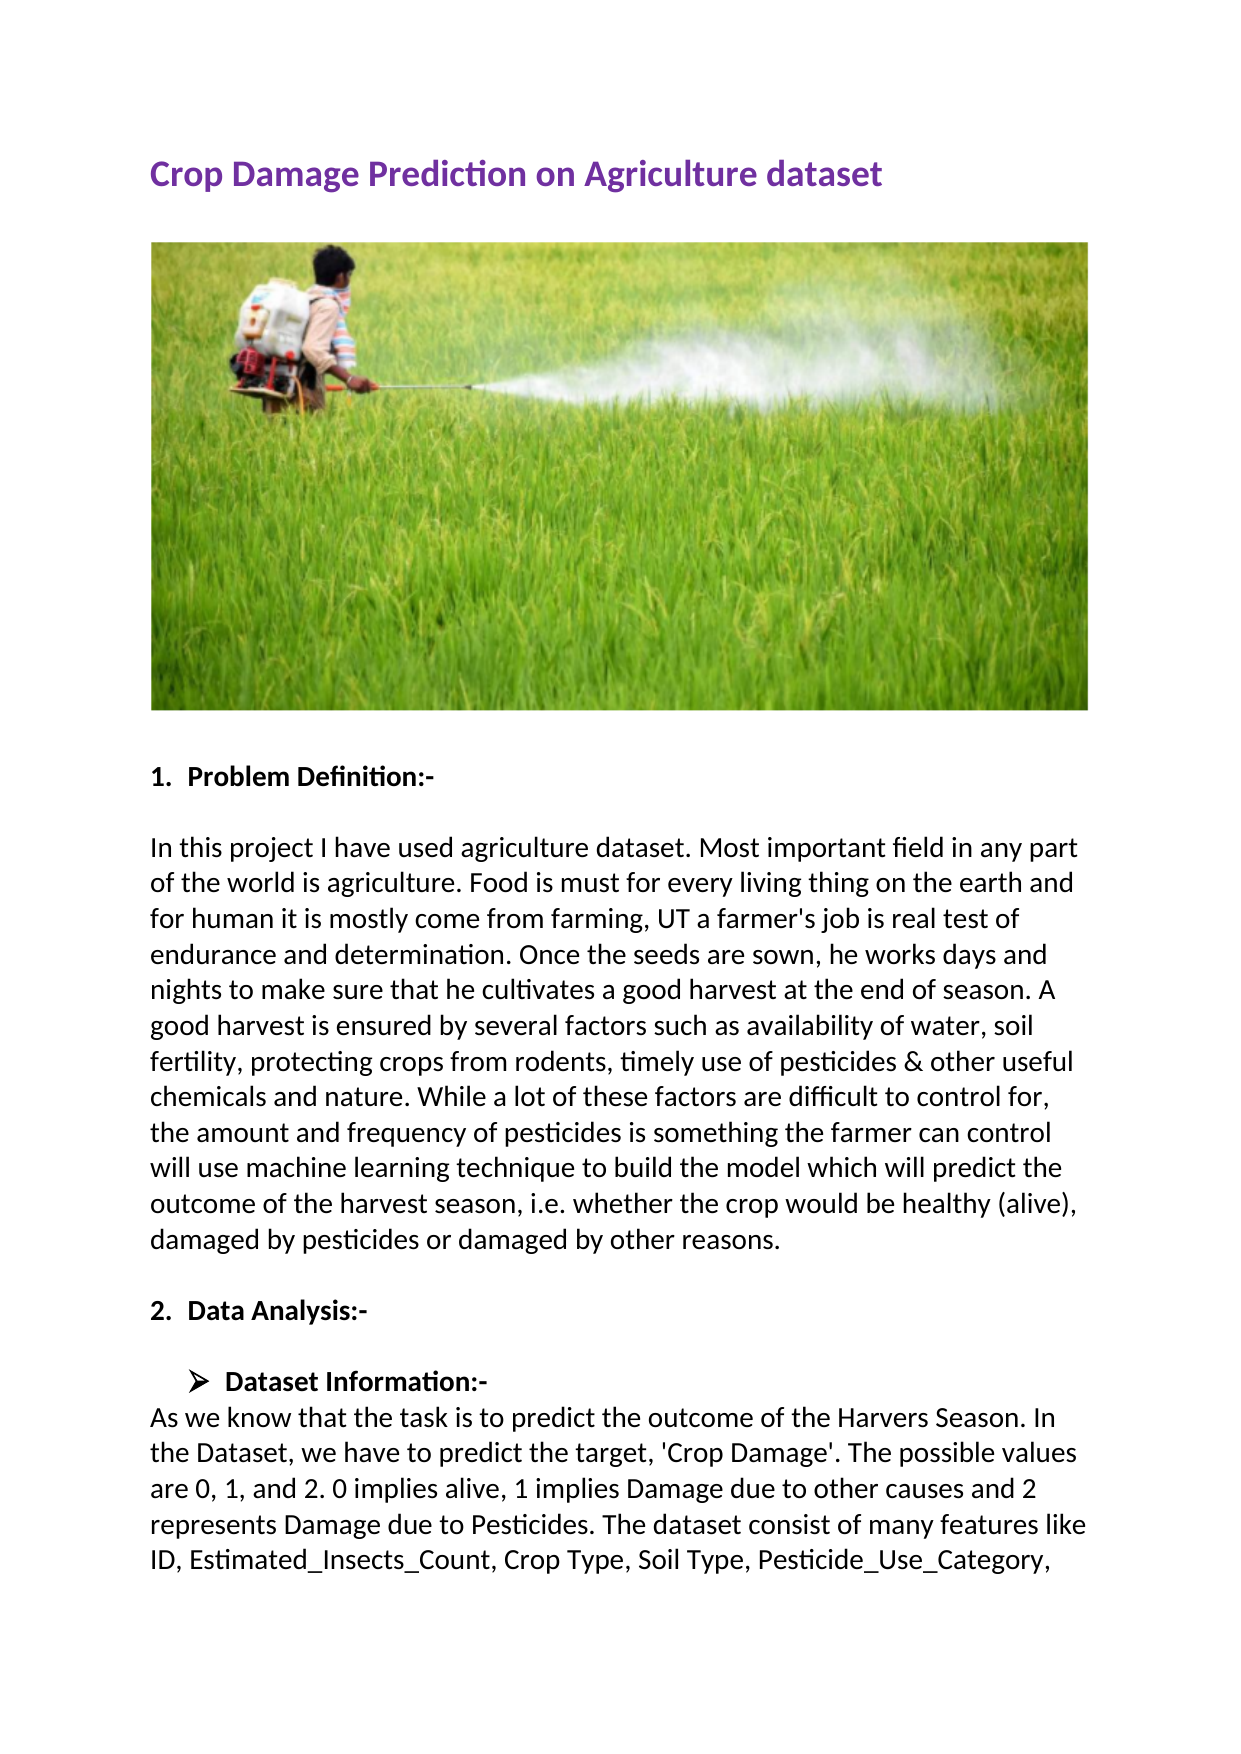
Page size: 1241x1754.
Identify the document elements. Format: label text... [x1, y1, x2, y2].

picture [150, 241, 1091, 712]
list Dataset Information:- [187, 1363, 1090, 1399]
list Problem Definition:- [150, 758, 1090, 793]
text In this project I have used agriculture dataset. Most important field in any part of the world is agriculture. Food is must for every living thing on the earth and for human it is mostly come from farming, UT a farmer's job is real test of endurance and determination. Once the seeds are sown, he works days and nights to make sure that he cultivates a good harvest at the end of season. A good harvest is ensured by several factors such as availability of water, soil fertility, protecting crops from rodents, timely use of pesticides & other useful chemicals and nature. While a lot of these factors are difficult to control for, the amount and frequency of pesticides is something the farmer can control will use machine learning technique to build the model which will predict the outcome of the harvest season, i.e. whether the crop would be healthy (alive), damaged by pesticides or damaged by other reasons. [150, 829, 1090, 1256]
text Crop Damage Prediction on Agriculture dataset [150, 150, 1090, 196]
list Data Analysis:- [150, 1292, 1090, 1328]
